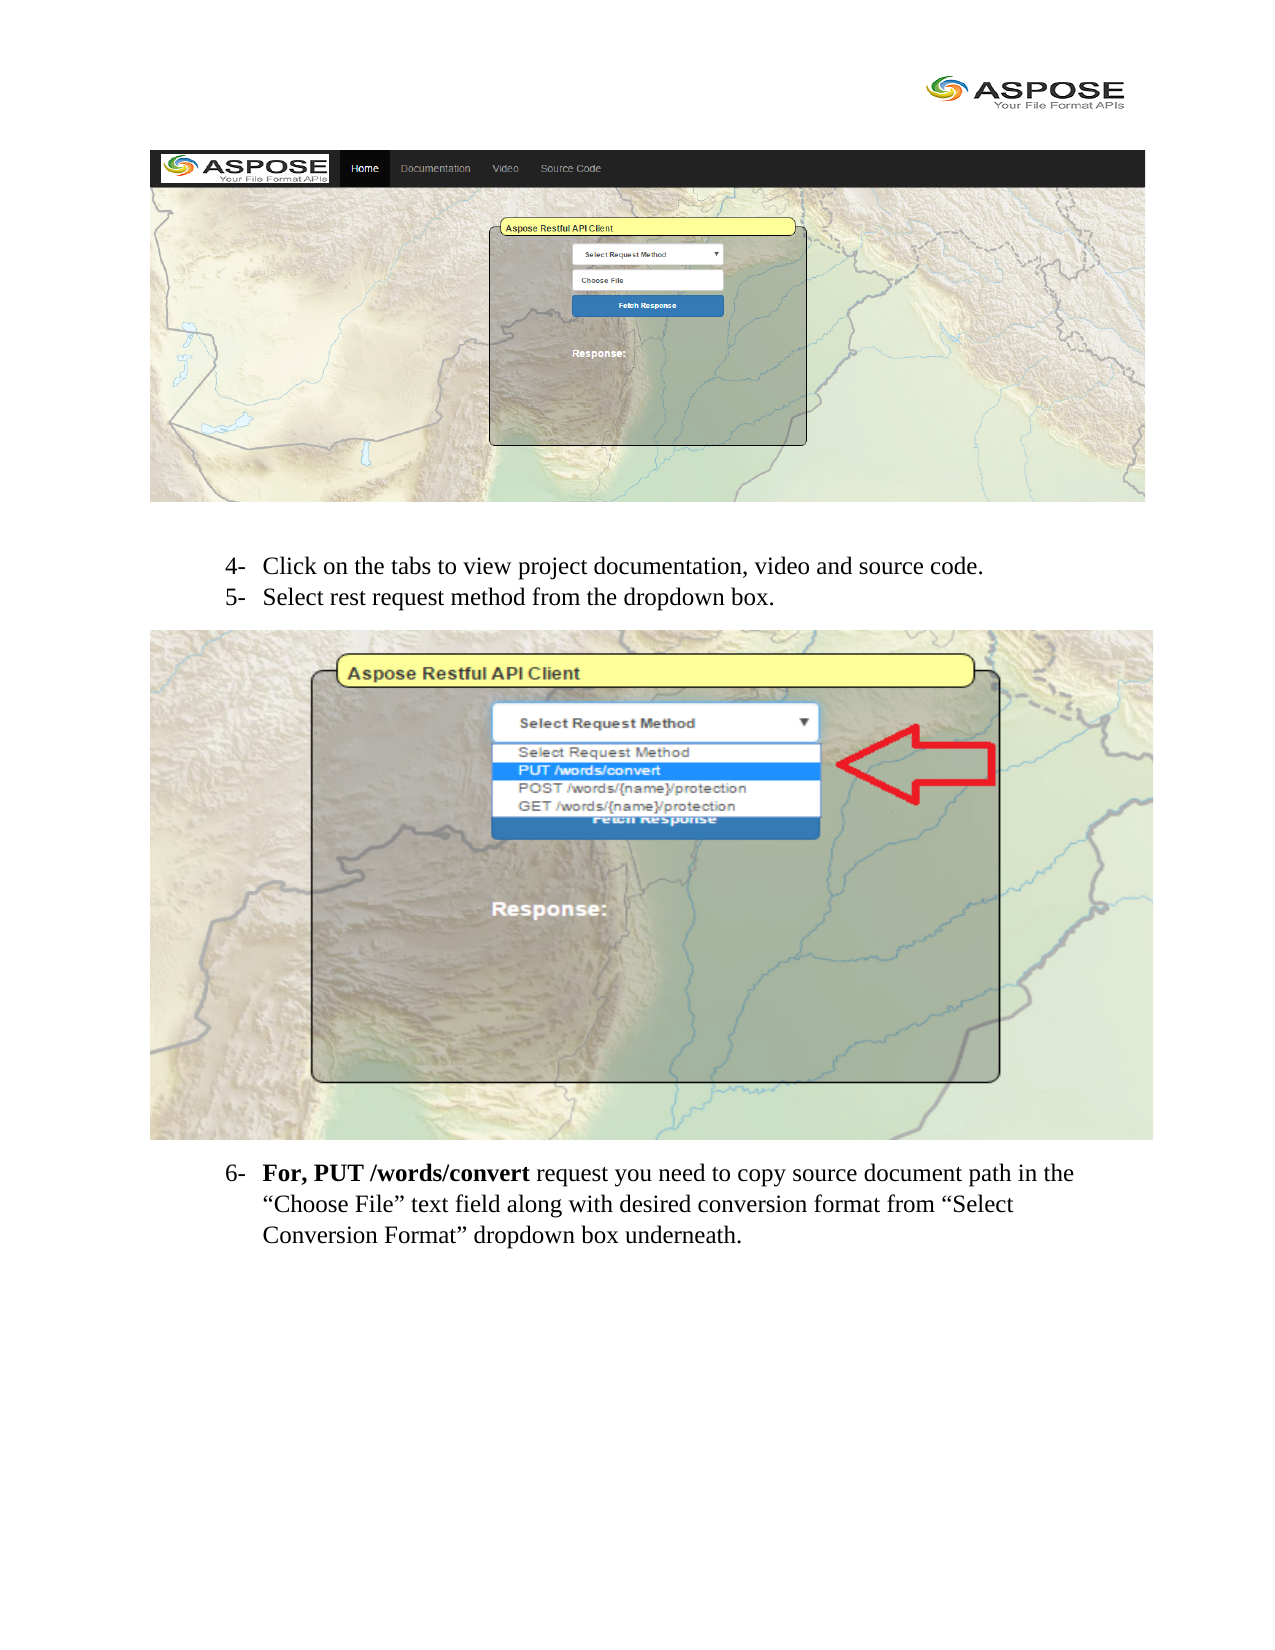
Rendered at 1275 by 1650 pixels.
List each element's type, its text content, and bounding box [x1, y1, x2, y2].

picture [150, 150, 1146, 502]
list Select rest request method from the dropdown box. [225, 582, 1125, 611]
list For, PUT /words/convert request you need to copy source document path in the “Choose File” text field along with desired conversion format from “Select Conversion Format” dropdown box underneath. [225, 1158, 1125, 1249]
list Click on the tabs to view project documentation, video and source code. [225, 551, 1125, 580]
picture [150, 630, 1154, 1140]
picture [923, 75, 1125, 110]
